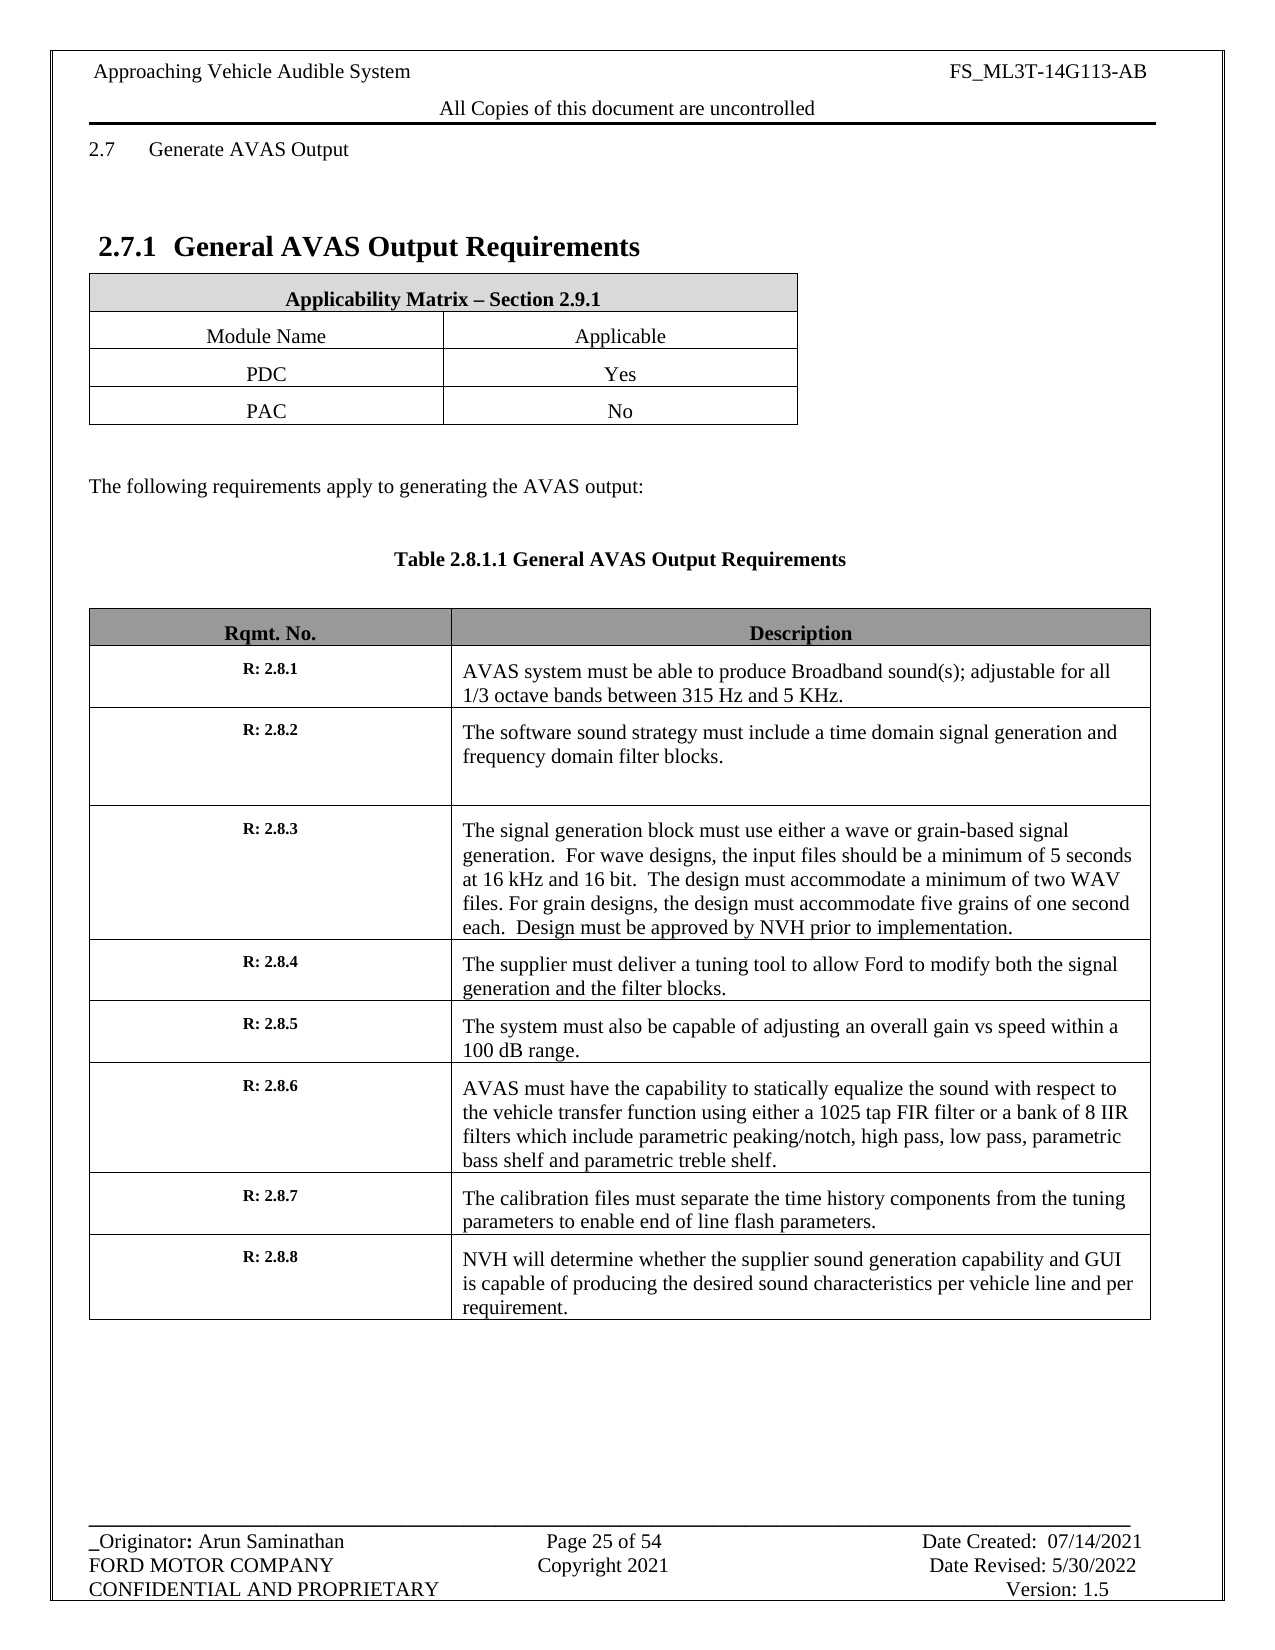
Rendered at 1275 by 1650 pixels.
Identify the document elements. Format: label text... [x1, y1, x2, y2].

text The following requirements apply to generating the AVAS output: [89, 474, 1152, 498]
table_cell The system must also be capable of adjusting an overall gain vs speed within a 100 dB range. [452, 1001, 1150, 1062]
table_cell R: 2.8.4 [90, 940, 451, 1000]
table_cell R: 2.8.8 [90, 1235, 451, 1319]
table_cell PDC [90, 349, 443, 386]
table_cell Yes [444, 349, 797, 386]
table_cell Applicable [444, 312, 797, 348]
table_cell AVAS must have the capability to statically equalize the sound with respect to the vehicle transfer function using either a 1025 tap FIR filter or a bank of 8 IIR filters which include parametric peaking/notch, high pass, low pass, parametric bass shelf and parametric treble shelf. [452, 1063, 1150, 1172]
table_cell The supplier must deliver a tuning tool to allow Ford to modify both the signal generation and the filter blocks. [452, 940, 1150, 1000]
table_cell R: 2.8.6 [90, 1063, 451, 1172]
table_cell R: 2.8.7 [90, 1173, 451, 1233]
table_cell The calibration files must separate the time history components from the tuning parameters to enable end of line flash parameters. [452, 1173, 1150, 1233]
subtitle General AVAS Output Requirements [98, 229, 1152, 263]
table_cell PAC [90, 387, 443, 423]
table_cell R: 2.8.5 [90, 1001, 451, 1062]
table_cell The signal generation block must use either a wave or grain-based signal generation. For wave designs, the input files should be a minimum of 5 seconds at 16 kHz and 16 bit. The design must accommodate a minimum of two WAV files. For grain designs, the design must accommodate five grains of one second each. Design must be approved by NVH prior to implementation. [452, 806, 1150, 939]
table_cell No [444, 387, 797, 423]
table_cell AVAS system must be able to produce Broadband sound(s); adjustable for all 1/3 octave bands between 315 Hz and 5 KHz. [452, 646, 1150, 707]
subtitle Generate AVAS Output [89, 137, 1152, 161]
table_cell R: 2.8.3 [90, 806, 451, 939]
table_header Description [452, 609, 1150, 645]
table_cell The software sound strategy must include a time domain signal generation and frequency domain filter blocks. [452, 708, 1150, 805]
table_cell R: 2.8.1 [90, 646, 451, 707]
table_header Rqmt. No. [90, 609, 451, 645]
table_header Applicability Matrix – Section 2.9.1 [90, 274, 797, 311]
text Table 2.8.1.1 General AVAS Output Requirements [89, 547, 1152, 571]
table_cell NVH will determine whether the supplier sound generation capability and GUI is capable of producing the desired sound characteristics per vehicle line and per requirement. [452, 1235, 1150, 1319]
table_cell R: 2.8.2 [90, 708, 451, 805]
table_cell Module Name [90, 312, 443, 348]
